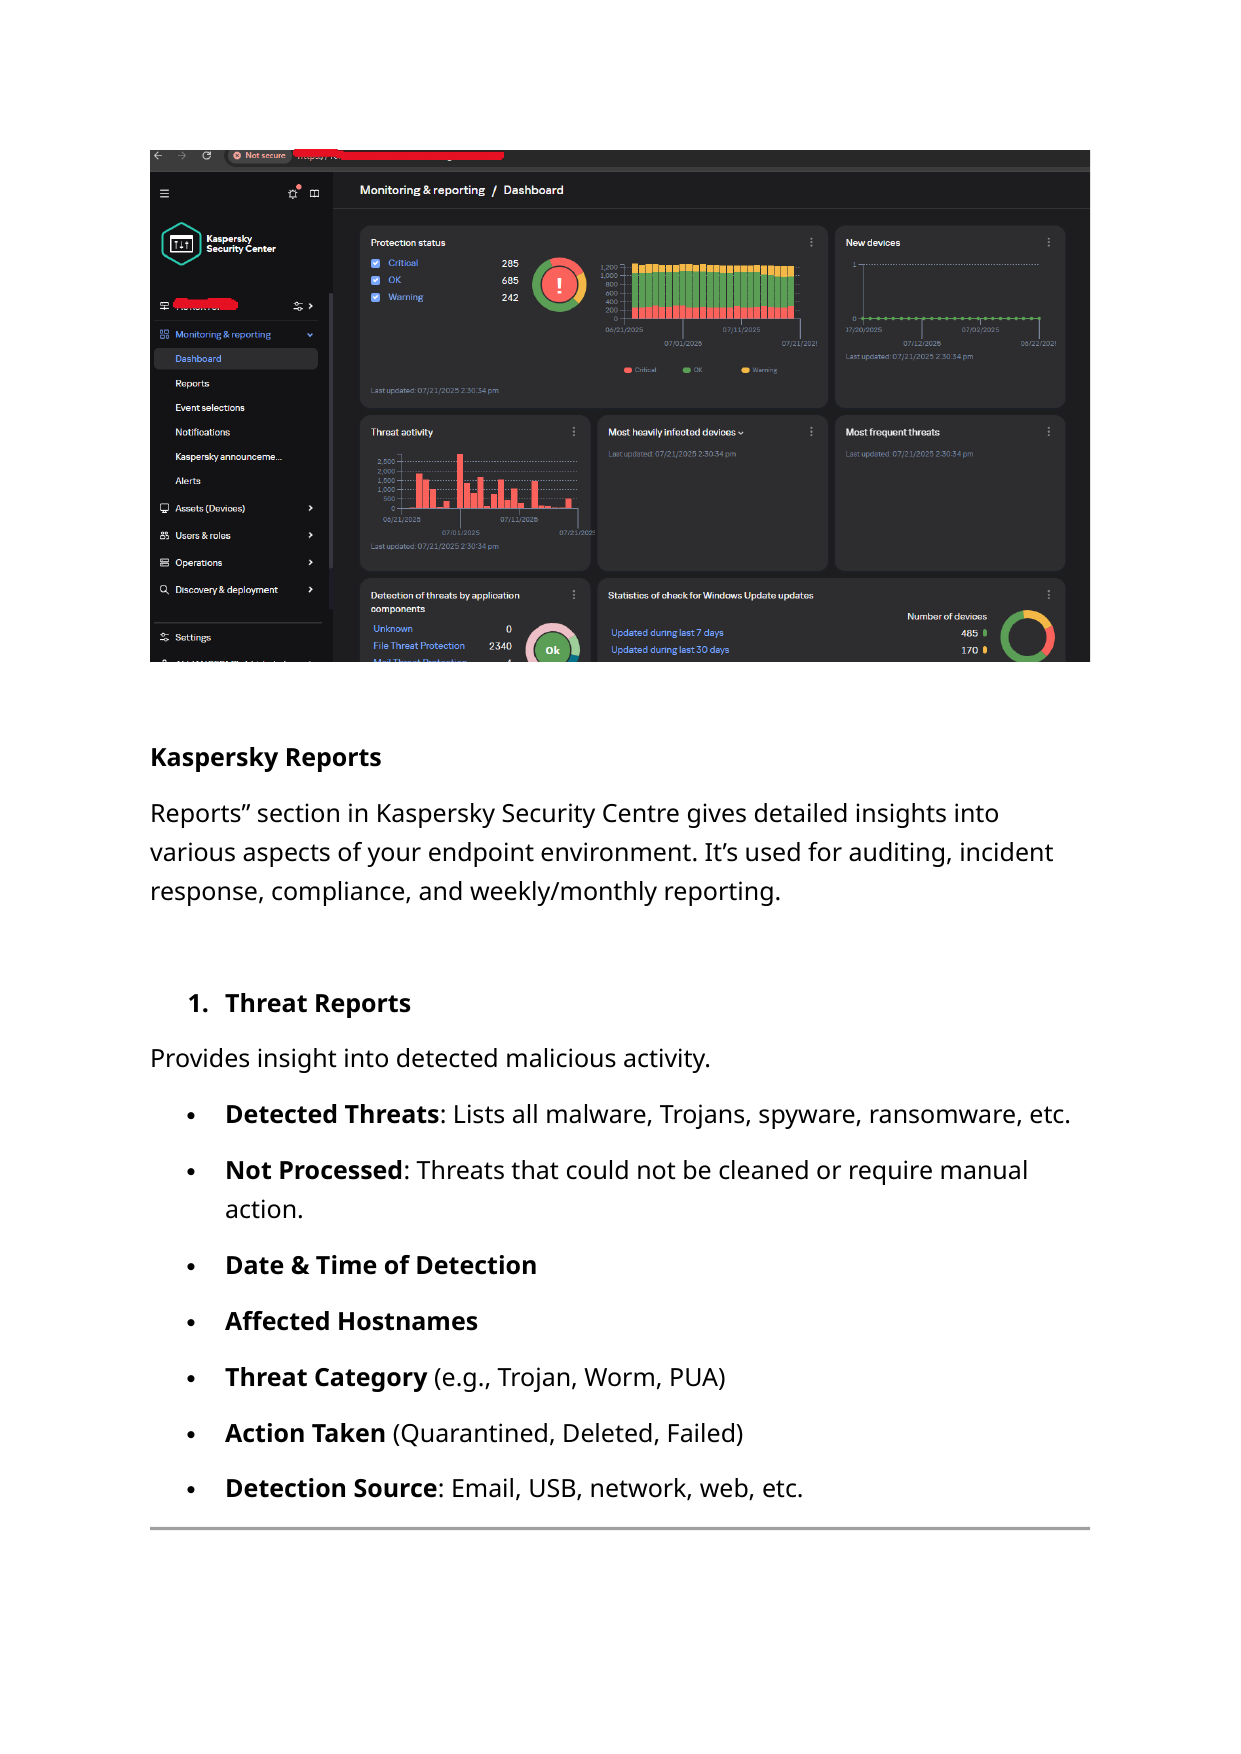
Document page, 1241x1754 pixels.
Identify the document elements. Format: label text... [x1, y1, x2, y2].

list Threat Reports [187, 985, 1090, 1019]
text Reports” section in Kaspersky Security Centre gives detailed insights into various aspects of your endpoint environment. It’s used for auditing, incident response, compliance, and weekly/monthly reporting. [150, 795, 1090, 908]
text Provides insight into detected malicious activity. [150, 1041, 1090, 1075]
text Kaspersky Reports [150, 739, 1090, 773]
list Not Processed: Threats that could not be cleaned or require manual action. [187, 1153, 1090, 1226]
list Threat Category (e.g., Trojan, Worm, PUA) [187, 1359, 1090, 1393]
list Action Taken (Quarantined, Deleted, Failed) [187, 1415, 1090, 1449]
list Detected Threats: Lists all malware, Trojans, spyware, ransomware, etc. [187, 1097, 1090, 1131]
list Affected Hostnames [187, 1303, 1090, 1338]
list Date & Time of Detection [187, 1248, 1090, 1282]
picture [150, 149, 1091, 662]
list Detection Source: Email, USB, network, web, etc. [187, 1471, 1090, 1505]
